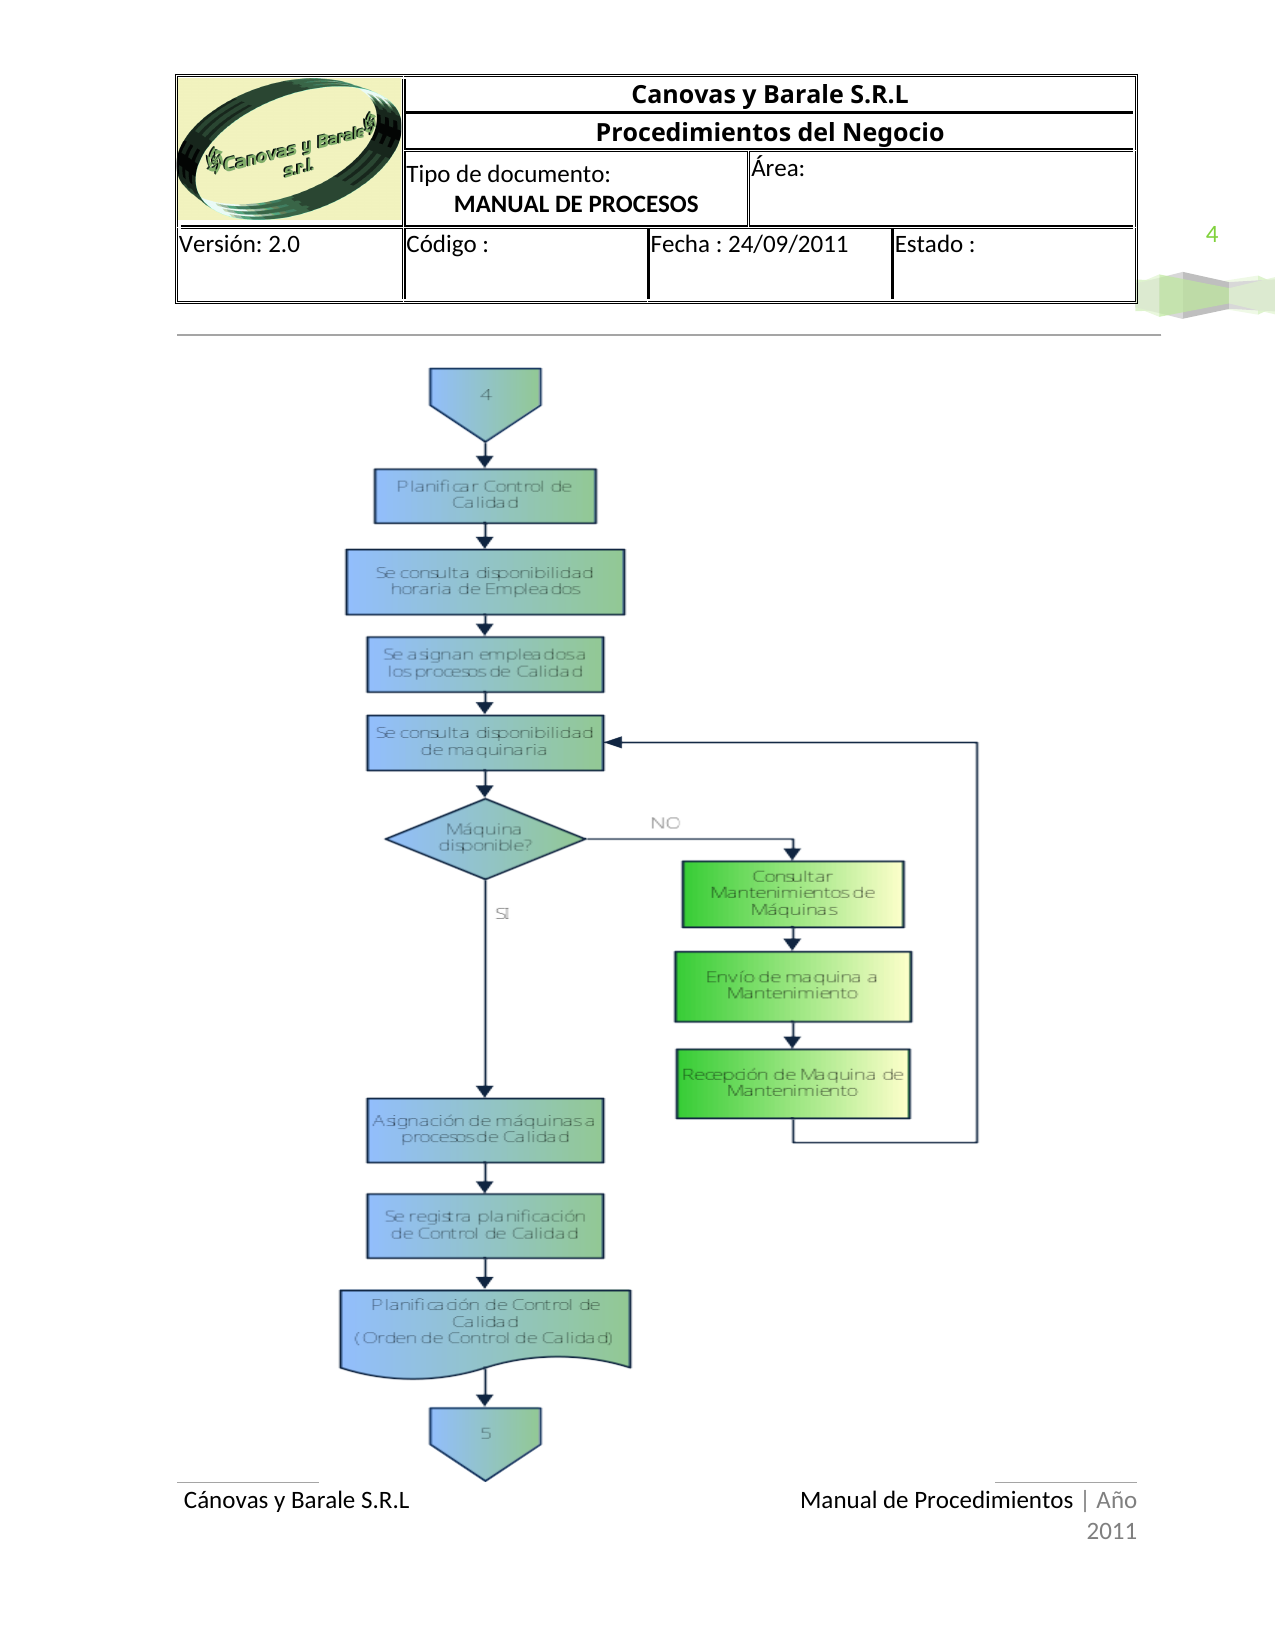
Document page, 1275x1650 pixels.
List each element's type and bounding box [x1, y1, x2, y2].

picture [178, 78, 402, 220]
